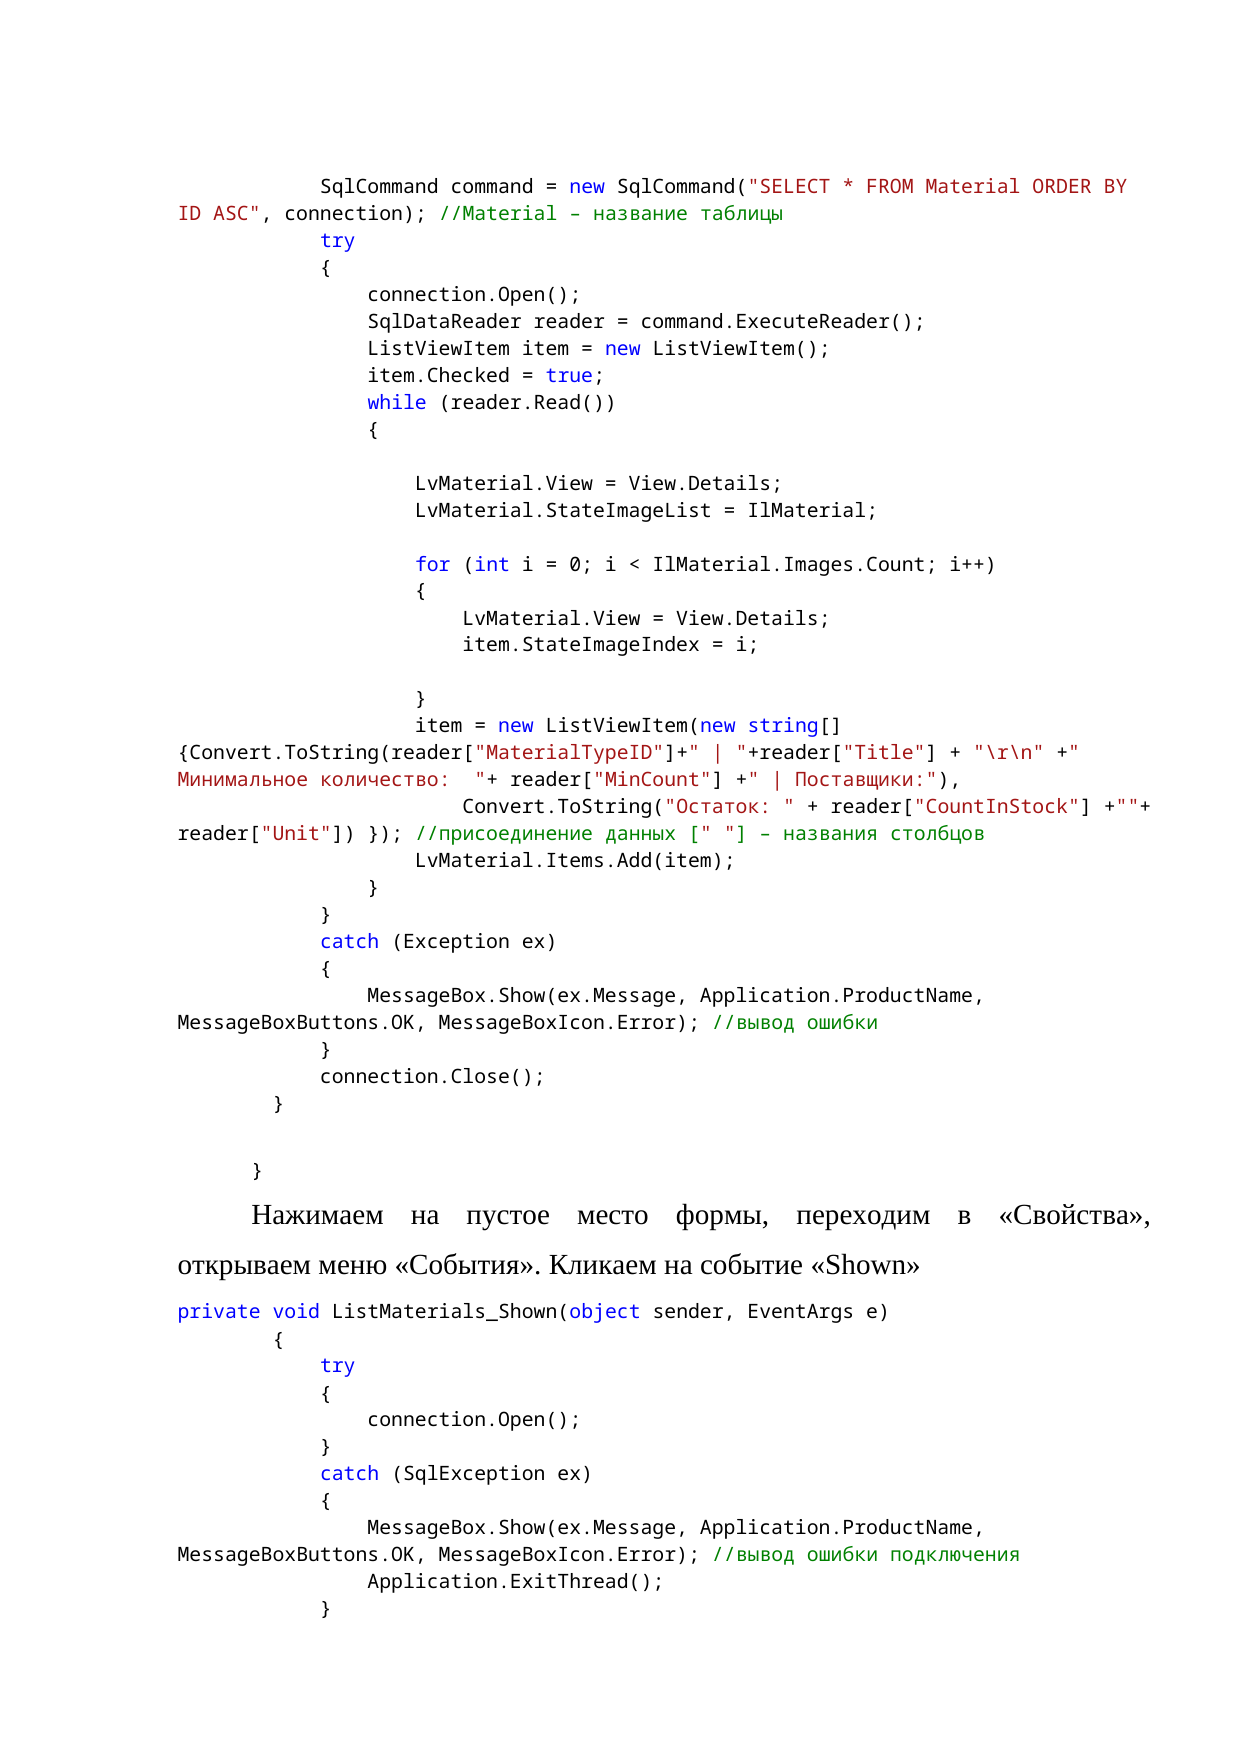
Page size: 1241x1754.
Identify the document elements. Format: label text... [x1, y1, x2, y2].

text { [177, 954, 1152, 981]
text } [177, 1089, 1152, 1116]
text LvMaterial.View = View.Details; [177, 469, 1152, 496]
text { [177, 253, 1152, 280]
text connection.Open(); [177, 280, 1152, 307]
text MessageBox.Show(ex.Message, Application.ProductName, MessageBoxButtons.OK, MessageBoxIcon.Error); //вывод ошибки [177, 981, 1152, 1035]
text } [177, 873, 1152, 901]
text } [177, 1157, 1152, 1184]
text Convert.ToString("Остаток: " + reader["CountInStock"] +""+ reader["Unit"]) }); //присоединение данных [" "] – названия столбцов [177, 793, 1152, 847]
text ListViewItem item = new ListViewItem(); [177, 334, 1152, 361]
text SqlCommand command = new SqlCommand("SELECT * FROM Material ORDER BY ID ASC", connection); //Material – название таблицы [177, 172, 1152, 226]
text { [177, 415, 1152, 442]
text item.Checked = true; [177, 361, 1152, 388]
text try [177, 1352, 1152, 1379]
text { [177, 1379, 1152, 1406]
text item = new ListViewItem(new string[] {Convert.ToString(reader["MaterialTypeID"]+" | "+reader["Title"] + "\r\n" +" Минимальное количество: "+ reader["MinCount"] +" | Поставщики:"), [177, 712, 1152, 793]
text try [177, 226, 1152, 253]
text } [177, 901, 1152, 927]
text connection.Close(); [177, 1062, 1152, 1089]
text MessageBox.Show(ex.Message, Application.ProductName, MessageBoxButtons.OK, MessageBoxIcon.Error); //вывод ошибки подключения [177, 1514, 1152, 1568]
text } [177, 1035, 1152, 1062]
text catch (SqlException ex) [177, 1460, 1152, 1487]
text { [177, 1487, 1152, 1514]
text LvMaterial.StateImageList = IlMaterial; [177, 496, 1152, 523]
text for (int i = 0; i < IlMaterial.Images.Count; i++) [177, 550, 1152, 577]
text { [177, 577, 1152, 604]
text } [177, 1594, 1152, 1622]
text } [177, 685, 1152, 712]
text while (reader.Read()) [177, 388, 1152, 415]
text { [177, 1325, 1152, 1352]
text item.StateImageIndex = i; [177, 631, 1152, 658]
text Application.ExitThread(); [177, 1568, 1152, 1594]
text Нажимаем на пустое место формы, переходим в «Свойства», открываем меню «События». Кликаем на событие «Shown» [177, 1197, 1152, 1281]
text connection.Open(); [177, 1406, 1152, 1433]
text } [177, 1433, 1152, 1460]
text catch (Exception ex) [177, 927, 1152, 954]
text LvMaterial.Items.Add(item); [177, 847, 1152, 873]
text private void ListMaterials_Shown(object sender, EventArgs e) [177, 1298, 1152, 1325]
text SqlDataReader reader = command.ExecuteReader(); [177, 307, 1152, 334]
text LvMaterial.View = View.Details; [177, 604, 1152, 631]
